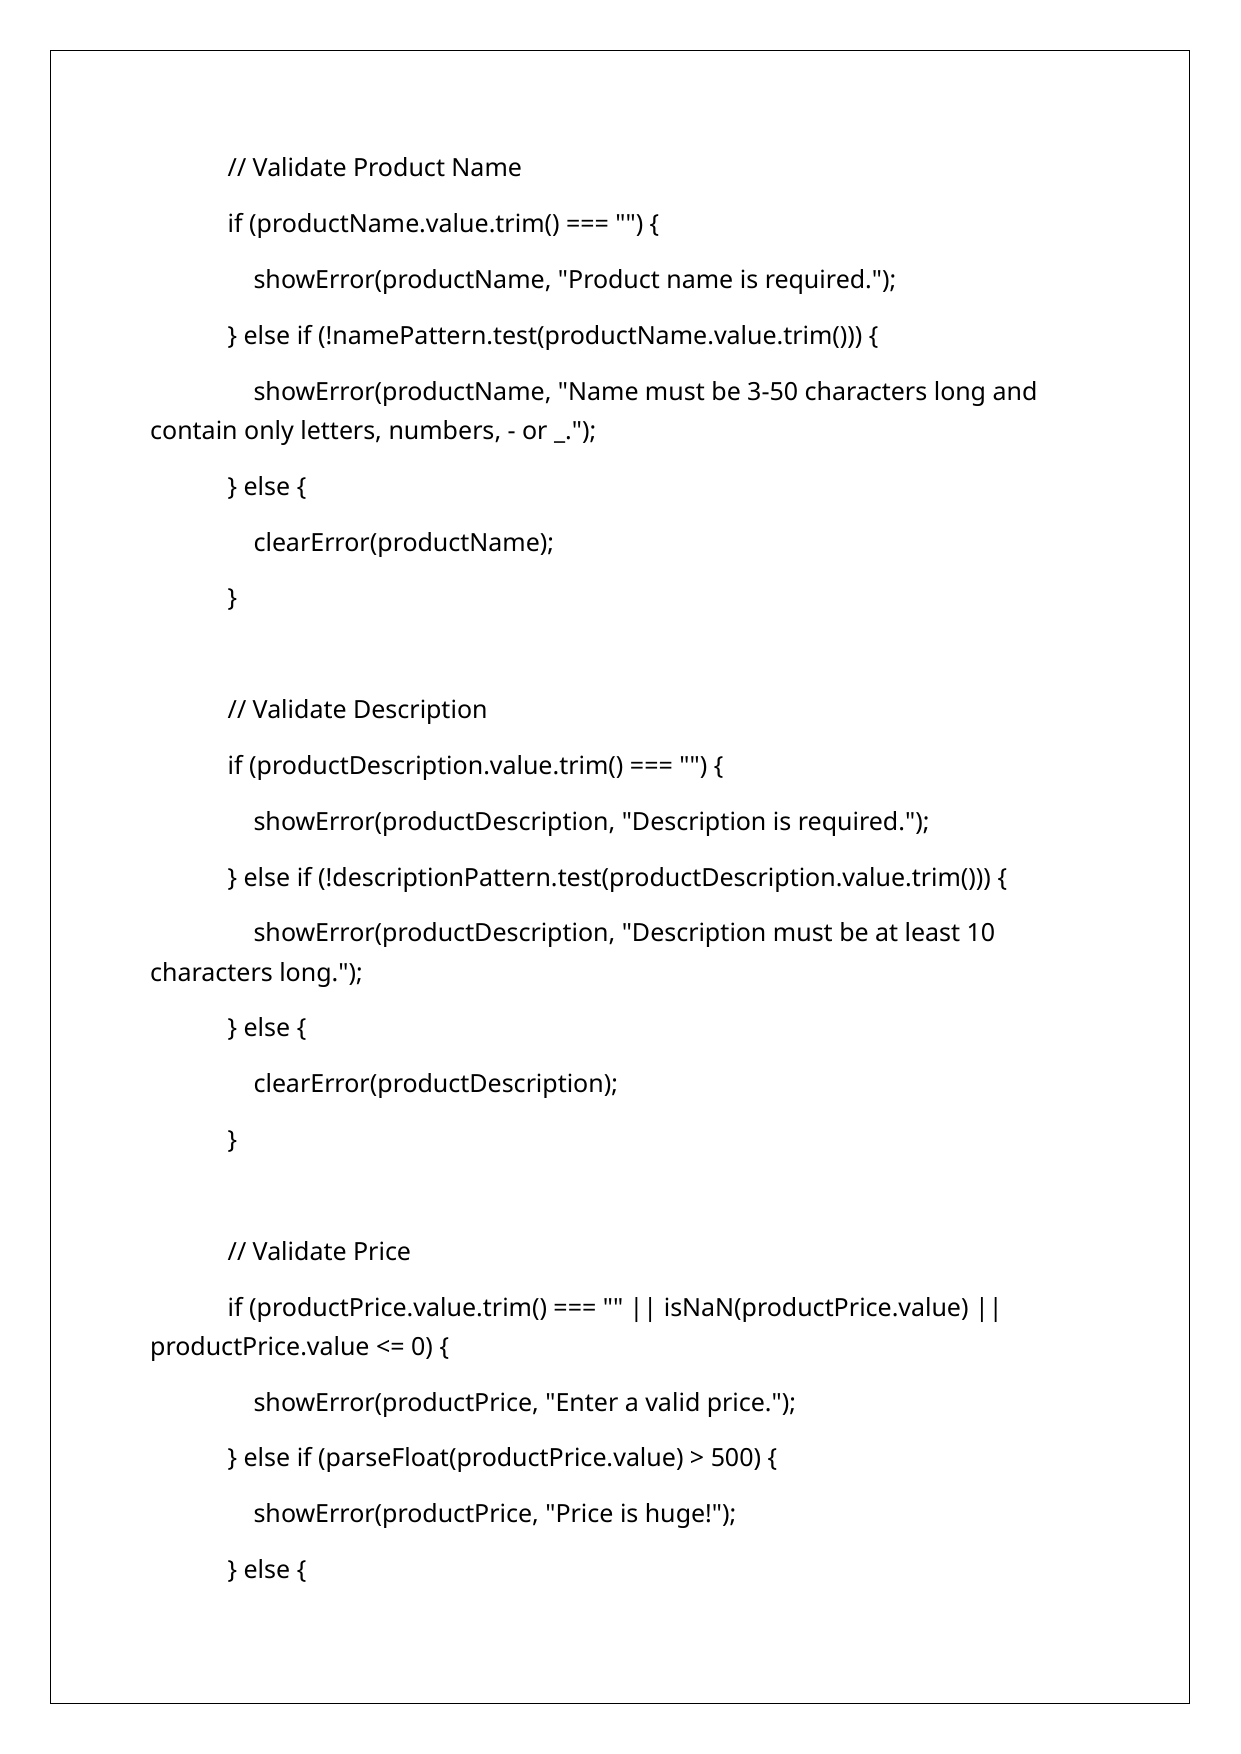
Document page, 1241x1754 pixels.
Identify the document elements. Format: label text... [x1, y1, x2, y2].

text } [150, 1122, 1090, 1156]
text if (productName.value.trim() === "") { [150, 206, 1090, 240]
text showError(productPrice, "Enter a valid price."); [150, 1384, 1090, 1418]
text } else if (parseFloat(productPrice.value) > 500) { [150, 1440, 1090, 1474]
text // Validate Product Name [150, 150, 1090, 184]
text // Validate Price [150, 1233, 1090, 1267]
text } [150, 580, 1090, 614]
text showError(productDescription, "Description is required."); [150, 803, 1090, 837]
text } else if (!namePattern.test(productName.value.trim())) { [150, 317, 1090, 352]
text showError(productDescription, "Description must be at least 10 characters long."); [150, 915, 1090, 988]
text showError(productName, "Name must be 3-50 characters long and contain only letters, numbers, - or _."); [150, 373, 1090, 447]
text // Validate Description [150, 692, 1090, 726]
text clearError(productDescription); [150, 1066, 1090, 1100]
text } else { [150, 468, 1090, 502]
text } else { [150, 1552, 1090, 1586]
text if (productDescription.value.trim() === "") { [150, 747, 1090, 782]
text showError(productPrice, "Price is huge!"); [150, 1496, 1090, 1530]
text } else { [150, 1010, 1090, 1044]
text clearError(productName); [150, 524, 1090, 558]
text if (productPrice.value.trim() === "" || isNaN(productPrice.value) || productPrice.value <= 0) { [150, 1289, 1090, 1362]
text showError(productName, "Product name is required."); [150, 262, 1090, 296]
text } else if (!descriptionPattern.test(productDescription.value.trim())) { [150, 859, 1090, 893]
